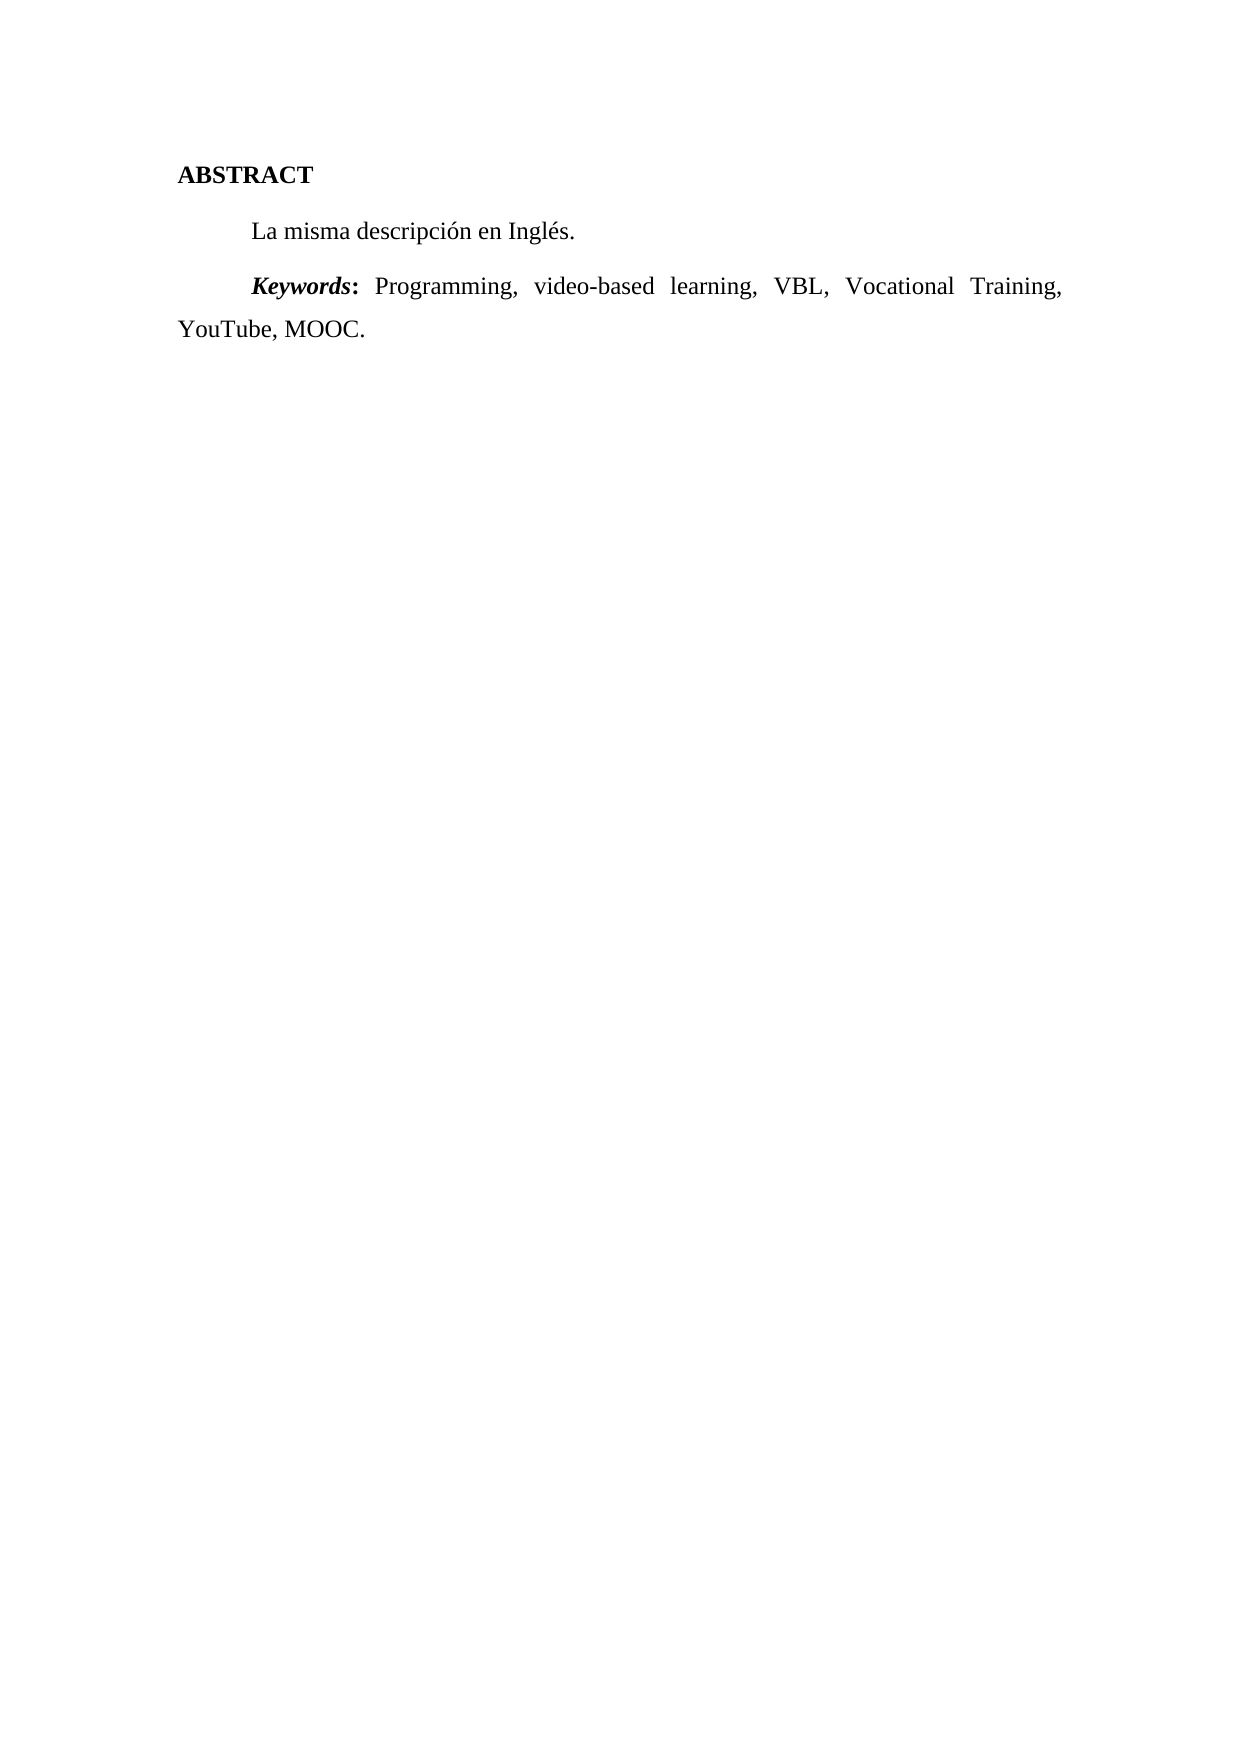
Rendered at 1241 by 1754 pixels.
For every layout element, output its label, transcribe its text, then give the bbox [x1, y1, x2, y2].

text ABSTRACT [177, 160, 1063, 189]
text Keywords: Programming, video-based learning, VBL, Vocational Training, YouTube, MOOC. [177, 271, 1063, 343]
text La misma descripción en Inglés. [177, 216, 1063, 244]
